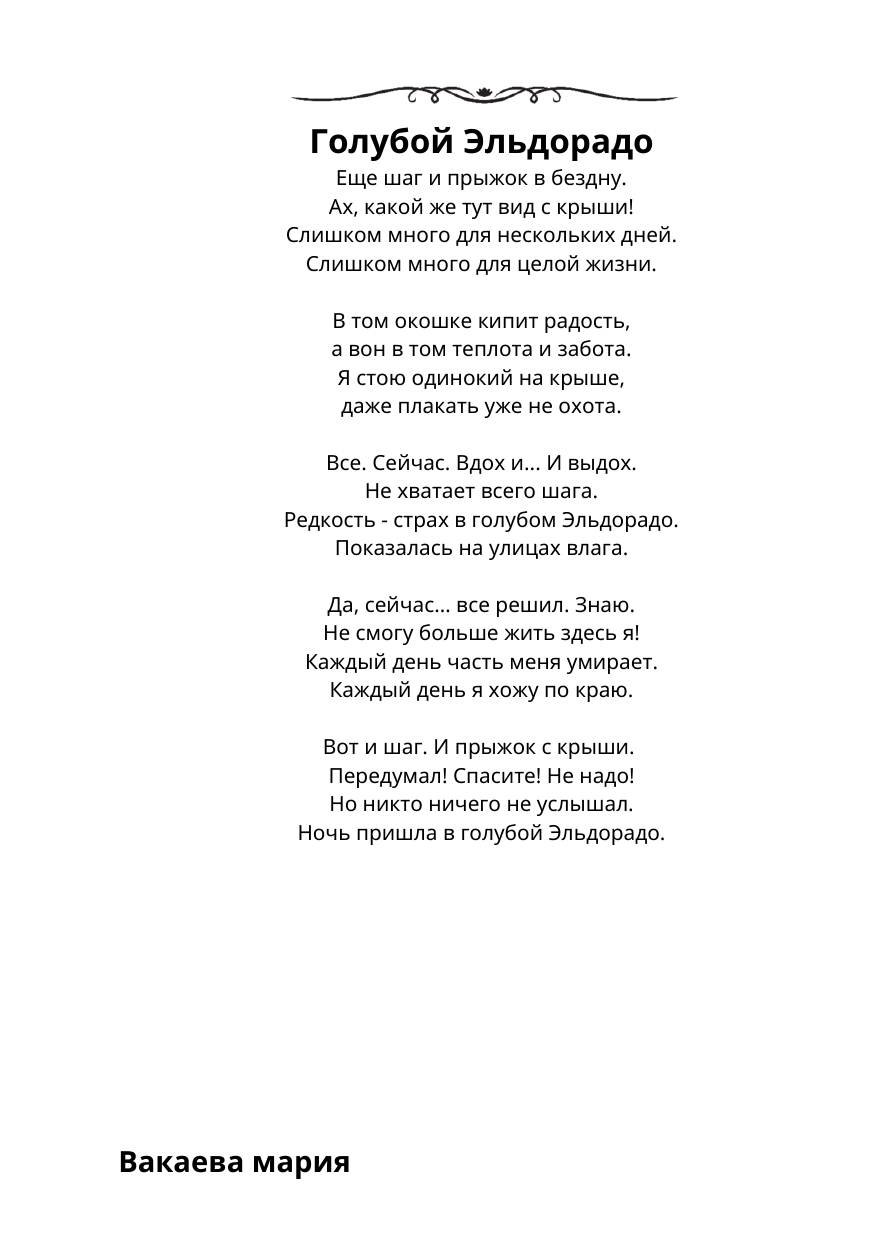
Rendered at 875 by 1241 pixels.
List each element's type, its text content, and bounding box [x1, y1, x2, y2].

text Еще шаг и прыжок в бездну. Ах, какой же тут вид с крыши! Слишком много для нескольких дней. Слишком много для целой жизни. В том окошке кипит радость, а вон в том теплота и забота. Я стою одинокий на крыше, даже плакать уже не охота. Все. Сейчас. Вдох и... И выдох. Не хватает всего шага. Редкость - страх в голубом Эльдорадо. Показалась на улицах влага. Да, сейчас… все решил. Знаю. Не смогу больше жить здесь я! Каждый день часть меня умирает. Каждый день я хожу по краю. Вот и шаг. И прыжок с крыши. Передумал! Спасите! Не надо! Но никто ничего не услышал. Ночь пришла в голубой Эльдорадо. [177, 163, 786, 846]
picture [275, 73, 688, 118]
text Голубой Эльдорадо [177, 118, 786, 163]
